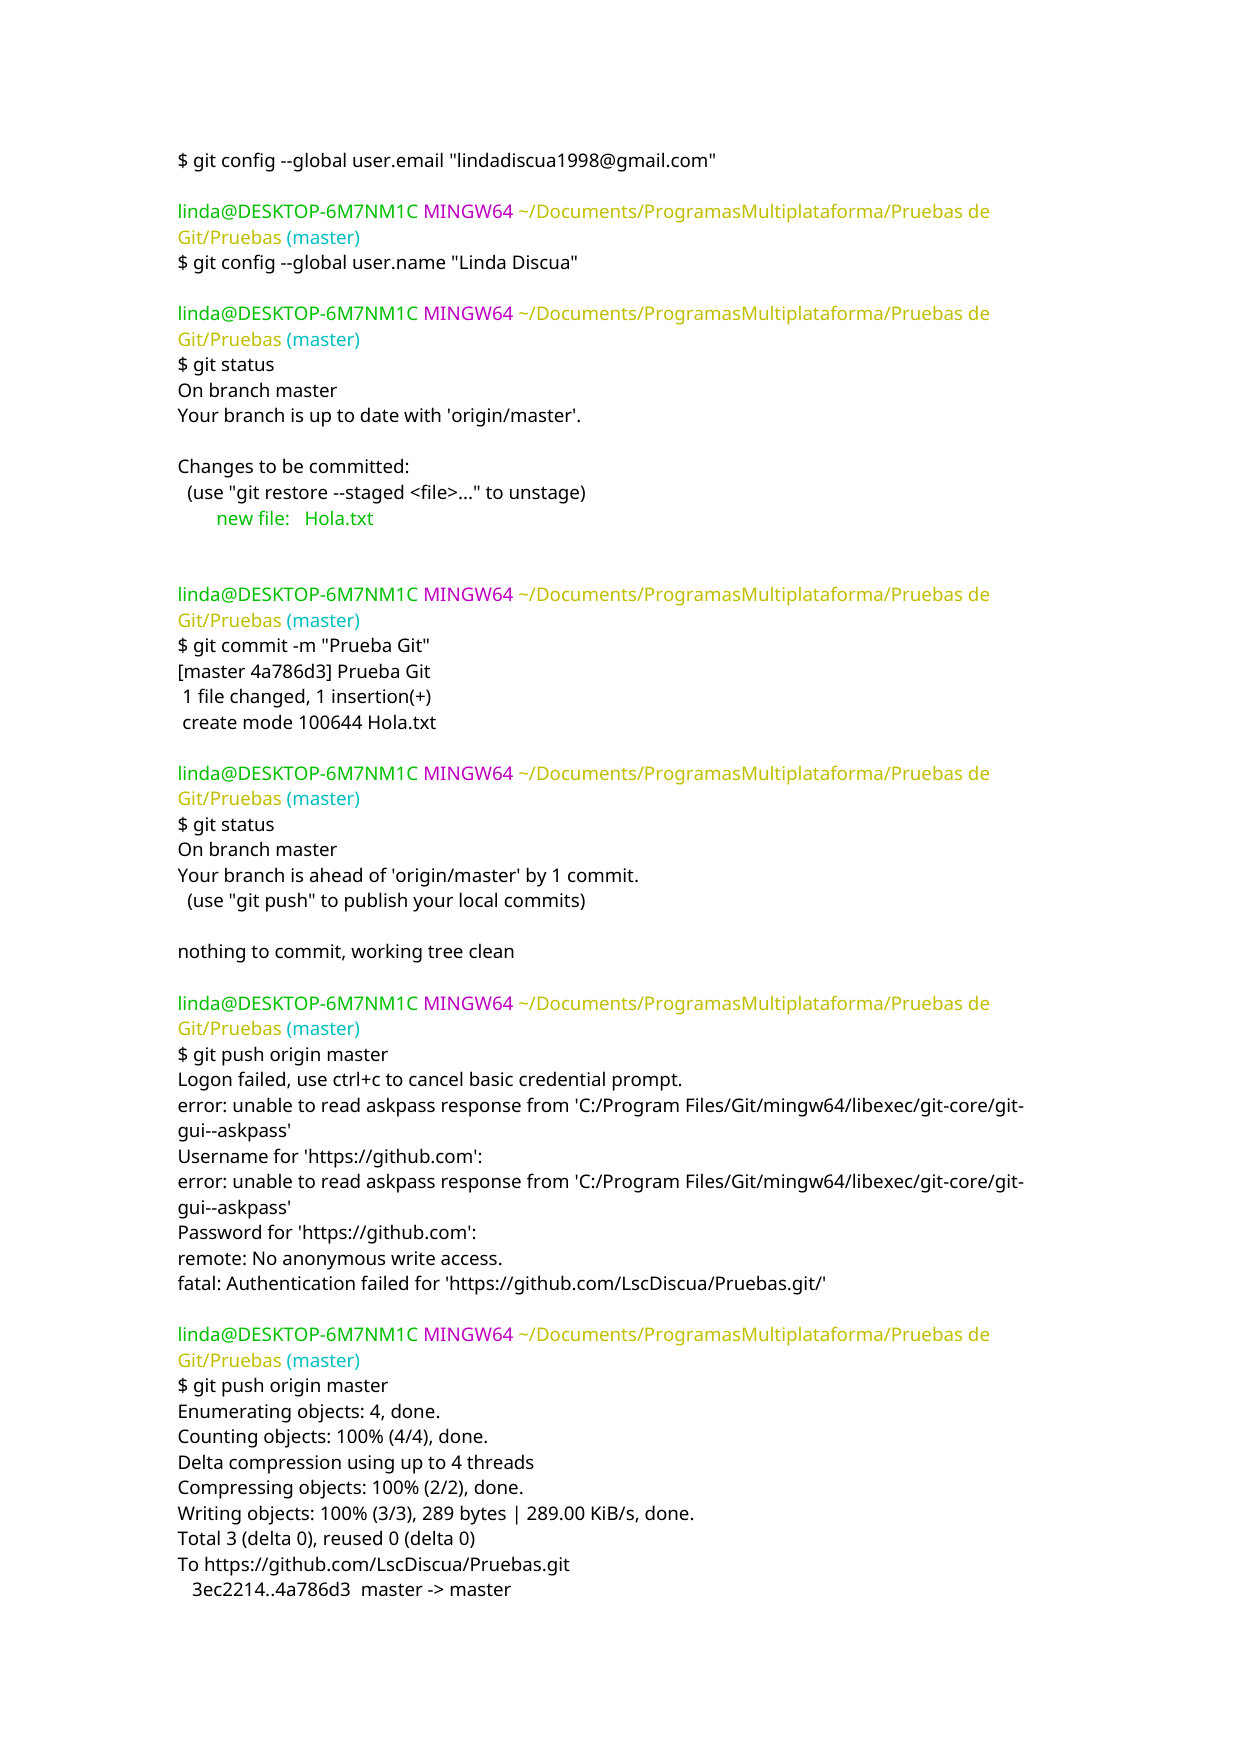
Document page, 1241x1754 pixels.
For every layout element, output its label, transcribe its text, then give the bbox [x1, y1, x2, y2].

text linda@DESKTOP-6M7NM1C MINGW64 ~/Documents/ProgramasMultiplataforma/Pruebas de Git/Pruebas (master) [177, 581, 1063, 632]
text $ git config --global user.name "Linda Discua" [177, 250, 1063, 275]
text 1 file changed, 1 insertion(+) [177, 683, 1063, 709]
text linda@DESKTOP-6M7NM1C MINGW64 ~/Documents/ProgramasMultiplataforma/Pruebas de Git/Pruebas (master) [177, 1322, 1063, 1373]
text $ git commit -m "Prueba Git" [177, 632, 1063, 658]
text linda@DESKTOP-6M7NM1C MINGW64 ~/Documents/ProgramasMultiplataforma/Pruebas de Git/Pruebas (master) [177, 760, 1063, 811]
text Username for 'https://github.com': [177, 1143, 1063, 1168]
text $ git status [177, 352, 1063, 377]
text Your branch is ahead of 'origin/master' by 1 commit. [177, 862, 1063, 888]
text Writing objects: 100% (3/3), 289 bytes | 289.00 KiB/s, done. [177, 1500, 1063, 1526]
text error: unable to read askpass response from 'C:/Program Files/Git/mingw64/libexec/git-core/git-gui--askpass' [177, 1168, 1063, 1219]
text linda@DESKTOP-6M7NM1C MINGW64 ~/Documents/ProgramasMultiplataforma/Pruebas de Git/Pruebas (master) [177, 990, 1063, 1041]
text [177, 199, 1063, 250]
text On branch master [177, 377, 1063, 403]
text error: unable to read askpass response from 'C:/Program Files/Git/mingw64/libexec/git-core/git-gui--askpass' [177, 1092, 1063, 1143]
text nothing to commit, working tree clean [177, 939, 1063, 964]
text remote: No anonymous write access. [177, 1245, 1063, 1271]
text Enumerating objects: 4, done. [177, 1398, 1063, 1424]
text Logon failed, use ctrl+c to cancel basic credential prompt. [177, 1066, 1063, 1092]
text create mode 100644 Hola.txt [177, 709, 1063, 734]
text Your branch is up to date with 'origin/master'. [177, 403, 1063, 428]
text $ git status [177, 811, 1063, 837]
text Delta compression using up to 4 threads [177, 1449, 1063, 1475]
text 3ec2214..4a786d3 master -> master [177, 1577, 1063, 1602]
text Total 3 (delta 0), reused 0 (delta 0) [177, 1526, 1063, 1551]
text $ git push origin master [177, 1373, 1063, 1398]
text linda@DESKTOP-6M7NM1C MINGW64 ~/Documents/ProgramasMultiplataforma/Pruebas de Git/Pruebas (master) [177, 301, 1063, 352]
text $ git push origin master [177, 1041, 1063, 1066]
text (use "git push" to publish your local commits) [177, 888, 1063, 913]
text To https://github.com/LscDiscua/Pruebas.git [177, 1551, 1063, 1577]
text new file: Hola.txt [177, 505, 1063, 530]
text (use "git restore --staged <file>..." to unstage) [177, 479, 1063, 505]
text $ git config --global user.email "lindadiscua1998@gmail.com" [177, 148, 1063, 173]
text fatal: Authentication failed for 'https://github.com/LscDiscua/Pruebas.git/' [177, 1271, 1063, 1296]
text Compressing objects: 100% (2/2), done. [177, 1475, 1063, 1500]
text Changes to be committed: [177, 454, 1063, 479]
text Counting objects: 100% (4/4), done. [177, 1424, 1063, 1449]
text Password for 'https://github.com': [177, 1219, 1063, 1245]
text [master 4a786d3] Prueba Git [177, 658, 1063, 683]
text On branch master [177, 837, 1063, 862]
